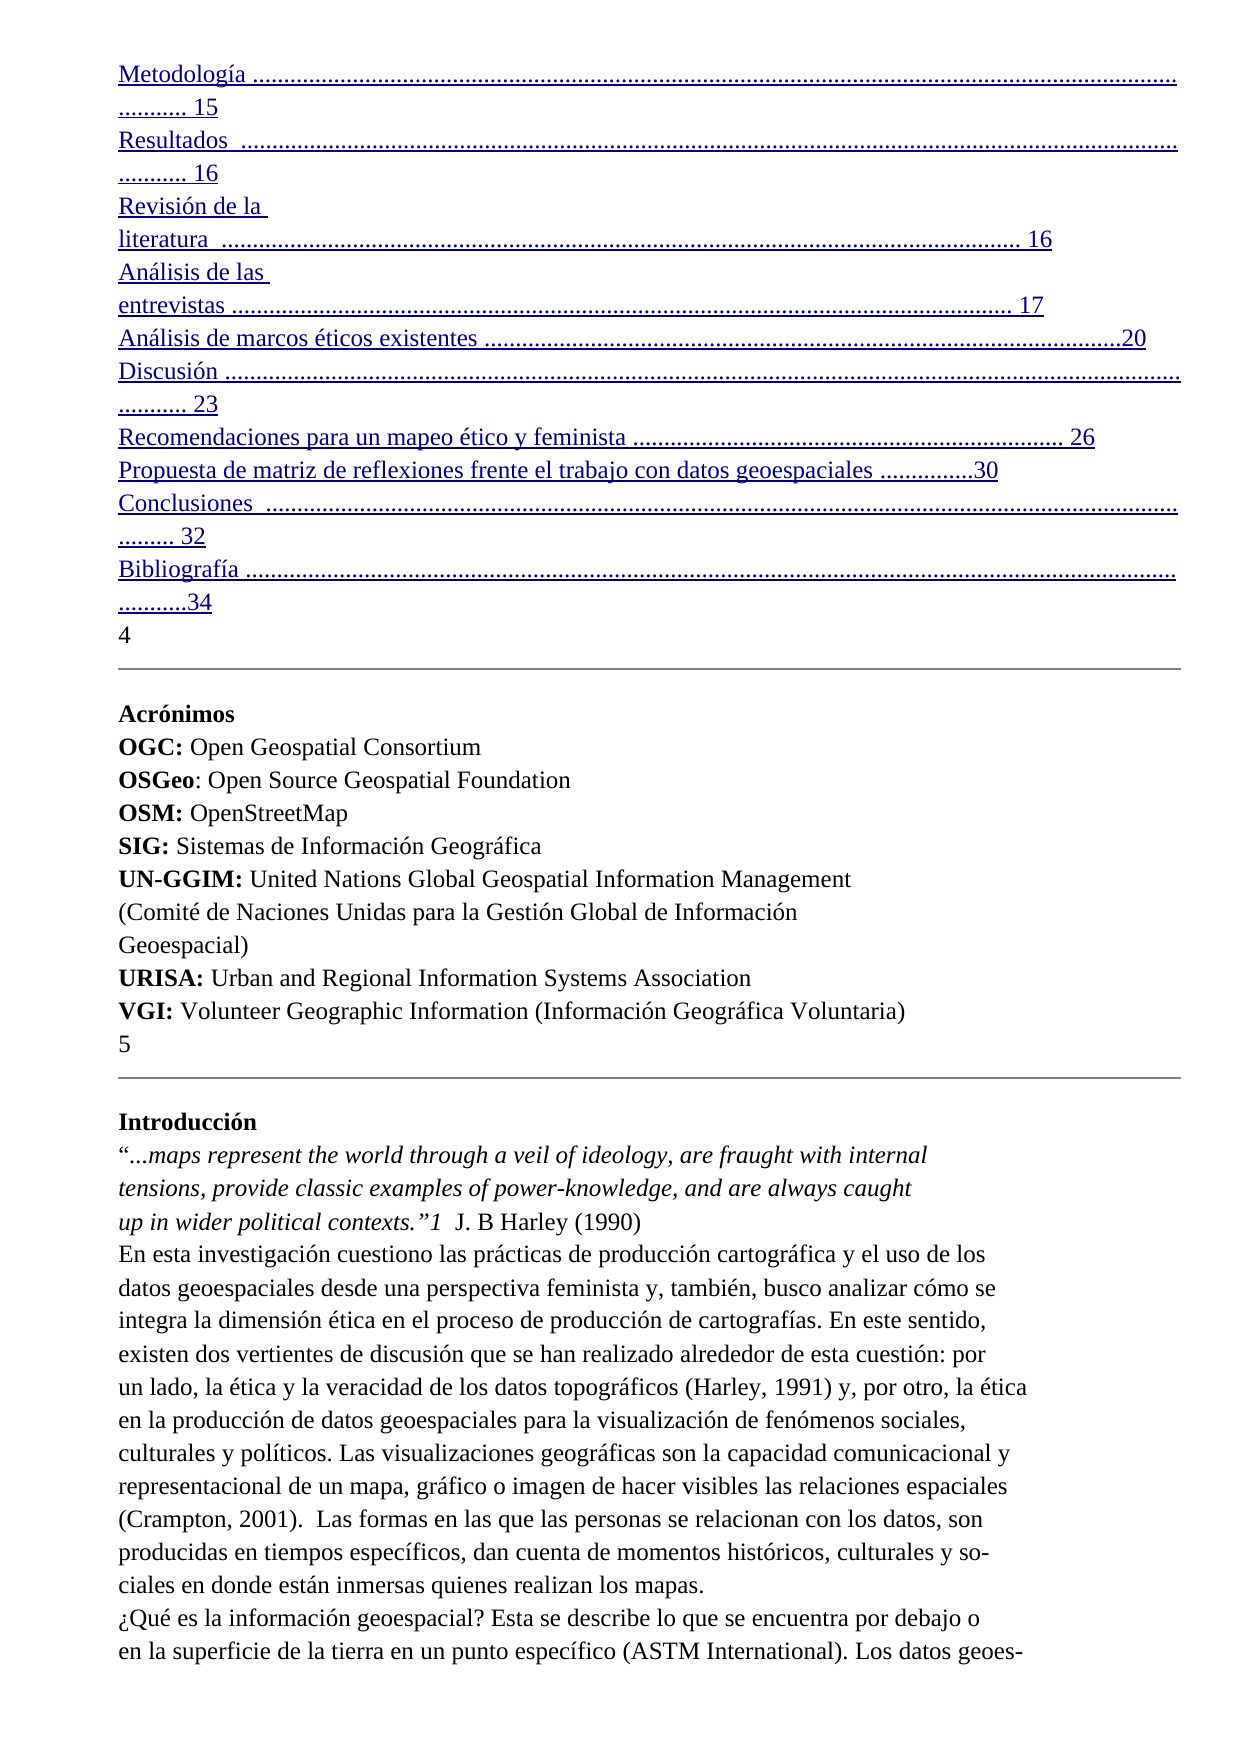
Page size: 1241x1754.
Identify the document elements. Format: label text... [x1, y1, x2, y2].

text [118, 59, 1181, 381]
text Acrónimos OGC: Open Geospatial Consortium OSGeo: Open Source Geospatial Foundation OSM: OpenStreetMap SIG: Sistemas de Información Geográfica UN-GGIM: United Nations Global Geospatial Information Management (Comité de Naciones Unidas para la Gestión Global de Información Geoespacial) URISA: Urban and Regional Information Systems Association VGI: Volunteer Geographic Information (Información Geográfica Voluntaria) 5 [118, 699, 1181, 1058]
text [118, 1107, 1181, 1664]
